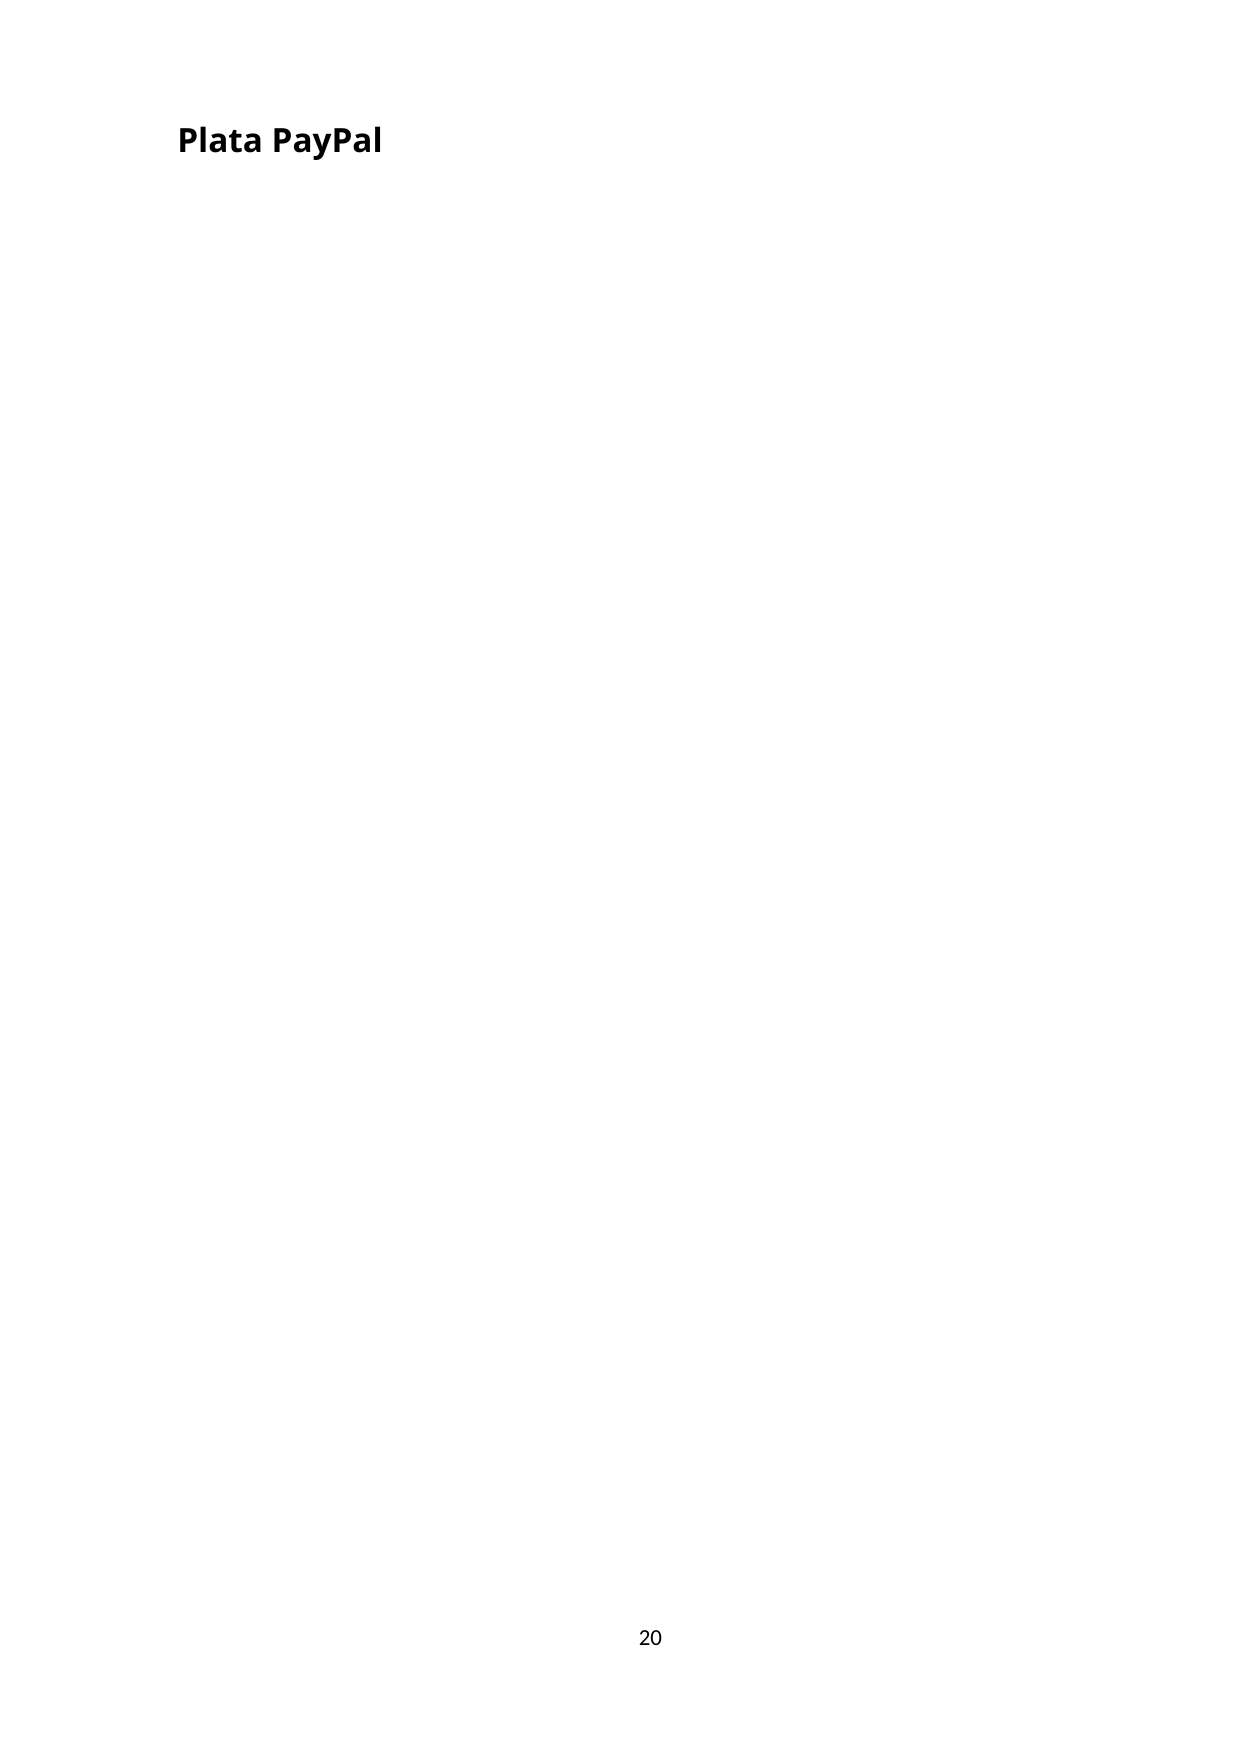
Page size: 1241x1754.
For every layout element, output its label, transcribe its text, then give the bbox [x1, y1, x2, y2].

text Plata PayPal [177, 117, 1123, 162]
